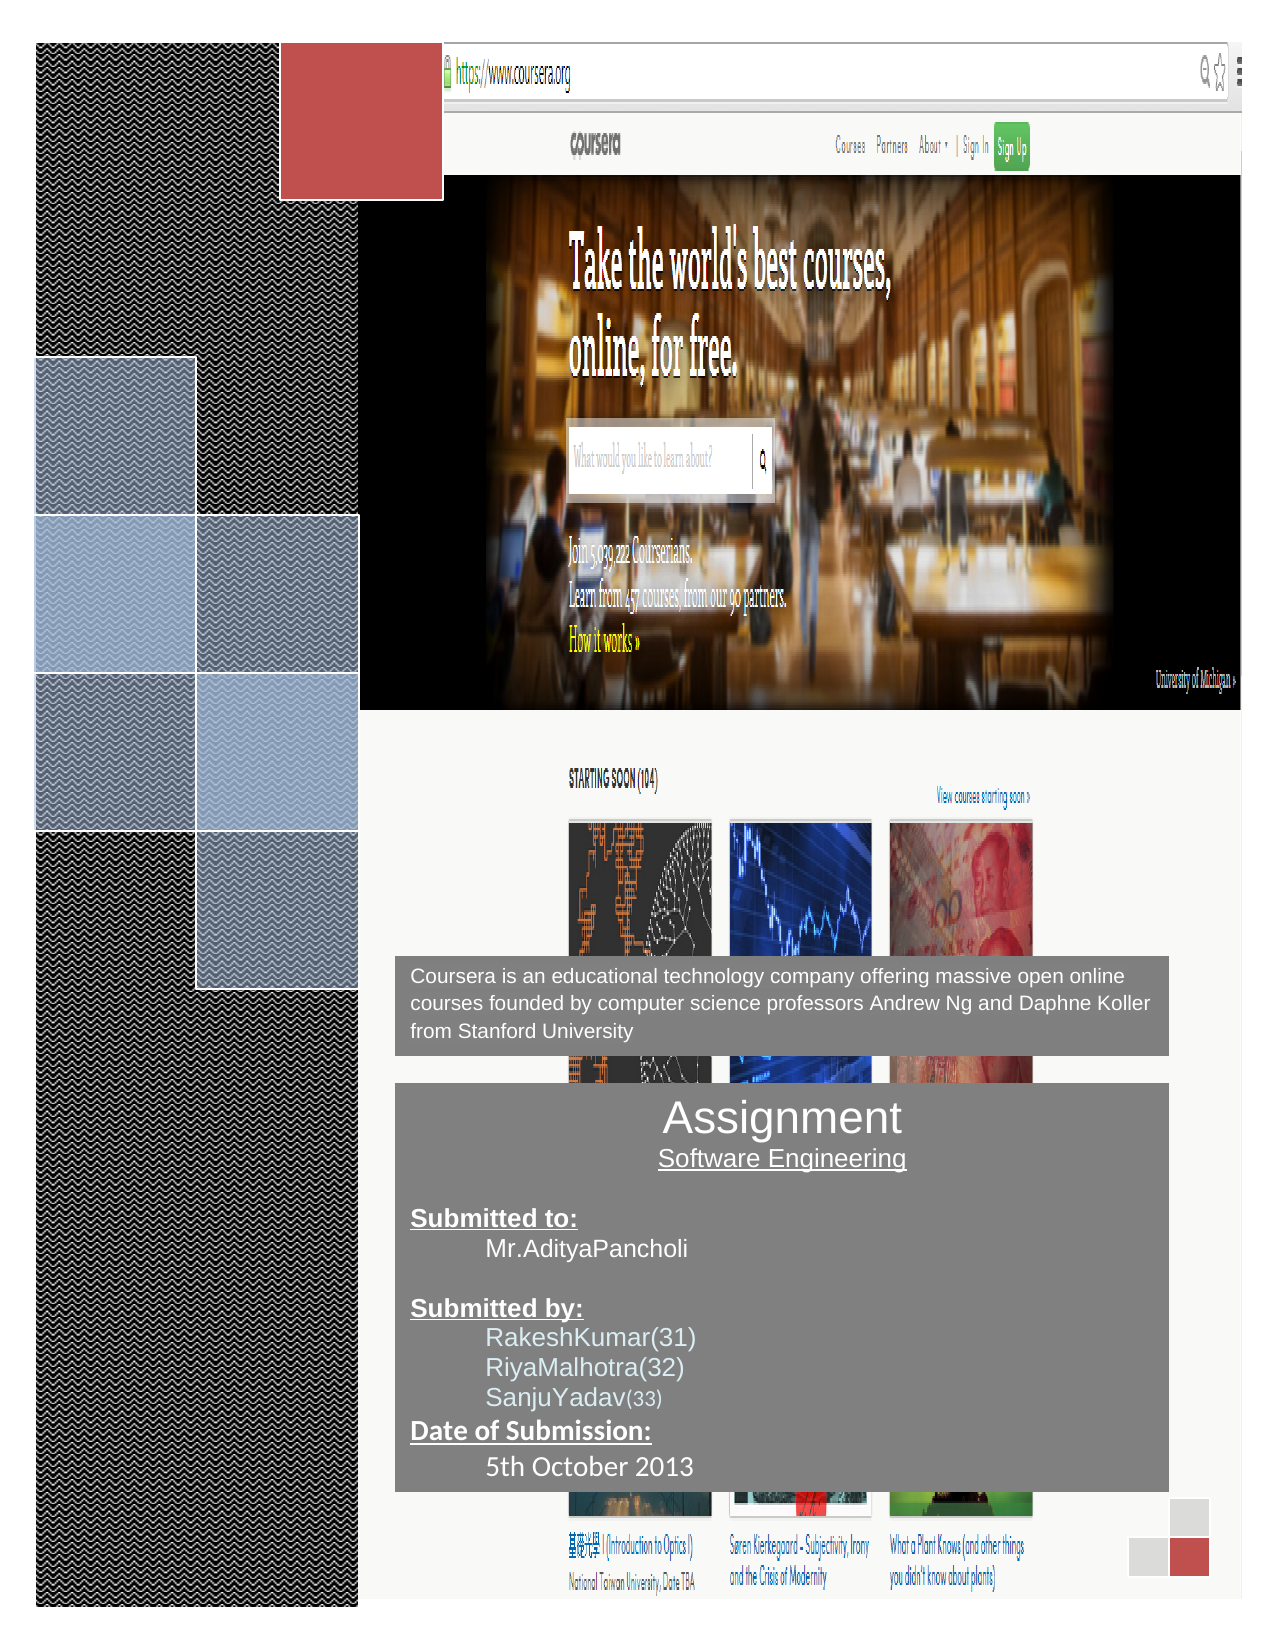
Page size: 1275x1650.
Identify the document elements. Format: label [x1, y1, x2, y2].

picture [36, 42, 1242, 1608]
